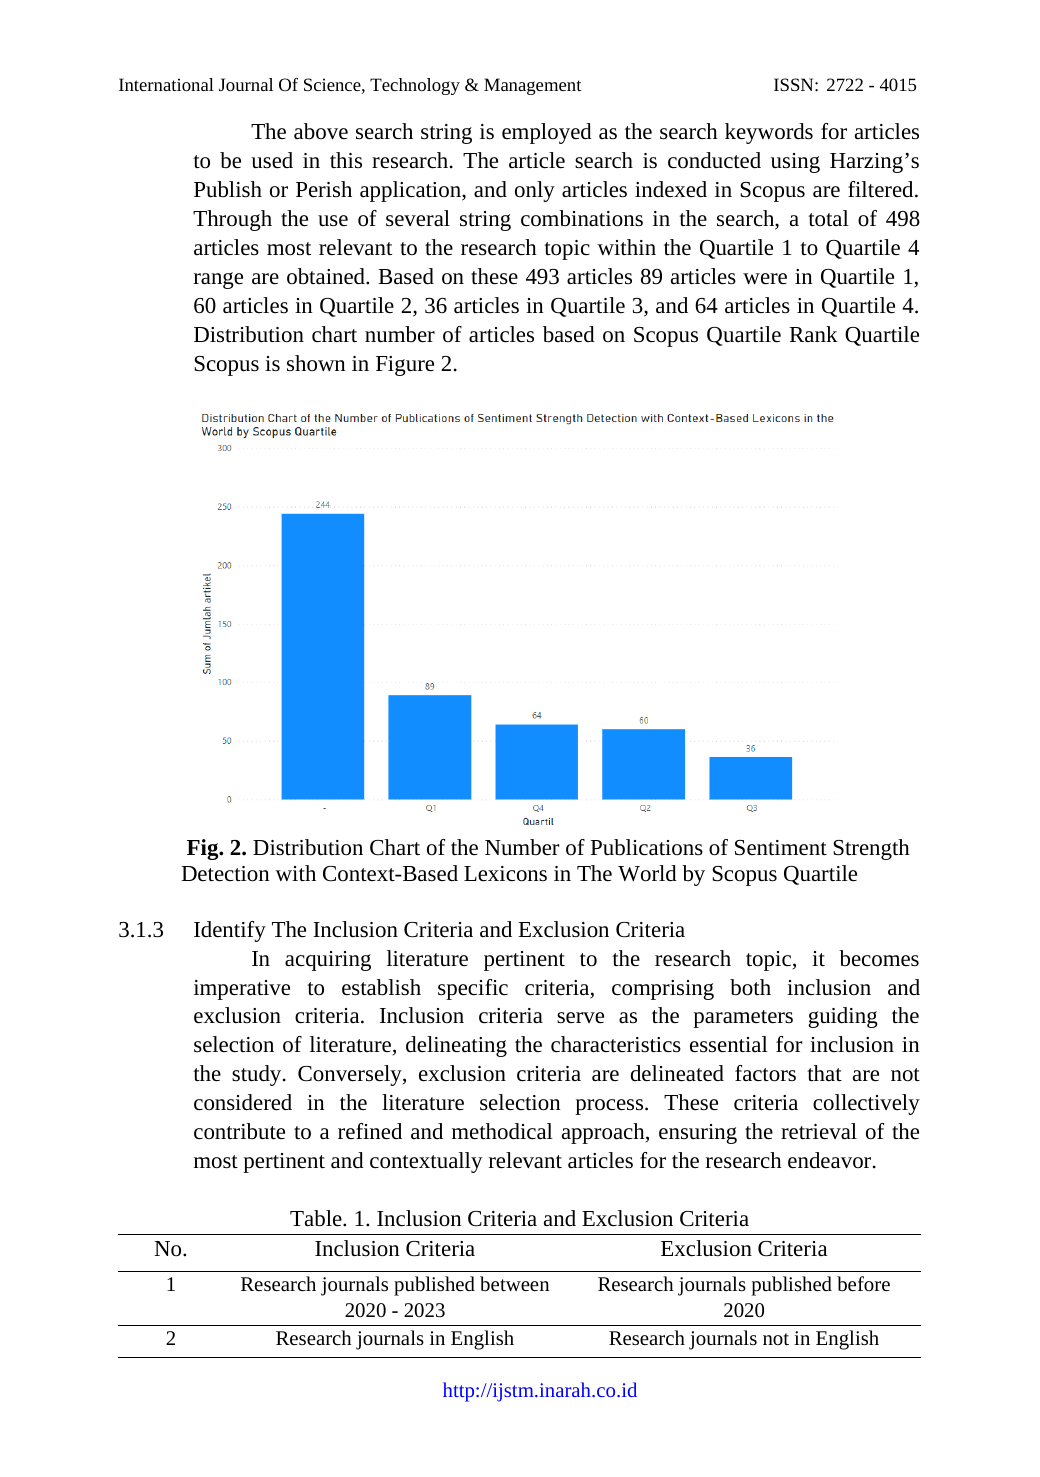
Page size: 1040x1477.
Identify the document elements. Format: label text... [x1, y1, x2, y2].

list Identify The Inclusion Criteria and Exclusion Criteria [118, 916, 921, 942]
table_cell 1 [118, 1272, 223, 1325]
picture [198, 407, 841, 834]
table_cell 2 [118, 1326, 223, 1357]
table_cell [566, 1326, 921, 1357]
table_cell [223, 1326, 566, 1357]
table_header Exclusion Criteria [566, 1235, 921, 1271]
text The above search string is employed as the search keywords for articles to be used in this research. The article search is conducted using Harzing’s Publish or Perish application, and only articles indexed in Scopus are filtered. Through the use of several string combinations in the search, a total of 498 articles most relevant to the research topic within the Quartile 1 to Quartile 4 range are obtained. Based on these 493 articles 89 articles were in Quartile 1, 60 articles in Quartile 2, 36 articles in Quartile 3, and 64 articles in Quartile 4. Distribution chart number of articles based on Scopus Quartile Rank Quartile Scopus is shown in Figure 2. [193, 118, 921, 376]
table_header Inclusion Criteria [223, 1235, 566, 1271]
text In acquiring literature pertinent to the research topic, it becomes imperative to establish specific criteria, comprising both inclusion and exclusion criteria. Inclusion criteria serve as the parameters guiding the selection of literature, delineating the characteristics essential for inclusion in the study. Conversely, exclusion criteria are delineated factors that are not considered in the literature selection process. These criteria collectively contribute to a refined and methodical approach, ensuring the retrieval of the most pertinent and contextually relevant articles for the research endeavor. [193, 944, 921, 1174]
table_cell Research journals published between 2020 - 2023 [223, 1272, 566, 1325]
text Fig. 2. Distribution Chart of the Number of Publications of Sentiment Strength Detection with Context-Based Lexicons in The World by Scopus Quartile [118, 834, 921, 887]
table_header No. [118, 1235, 223, 1271]
text Table. 1. Inclusion Criteria and Exclusion Criteria [118, 1205, 921, 1232]
table_cell Research journals published before 2020 [566, 1272, 921, 1325]
